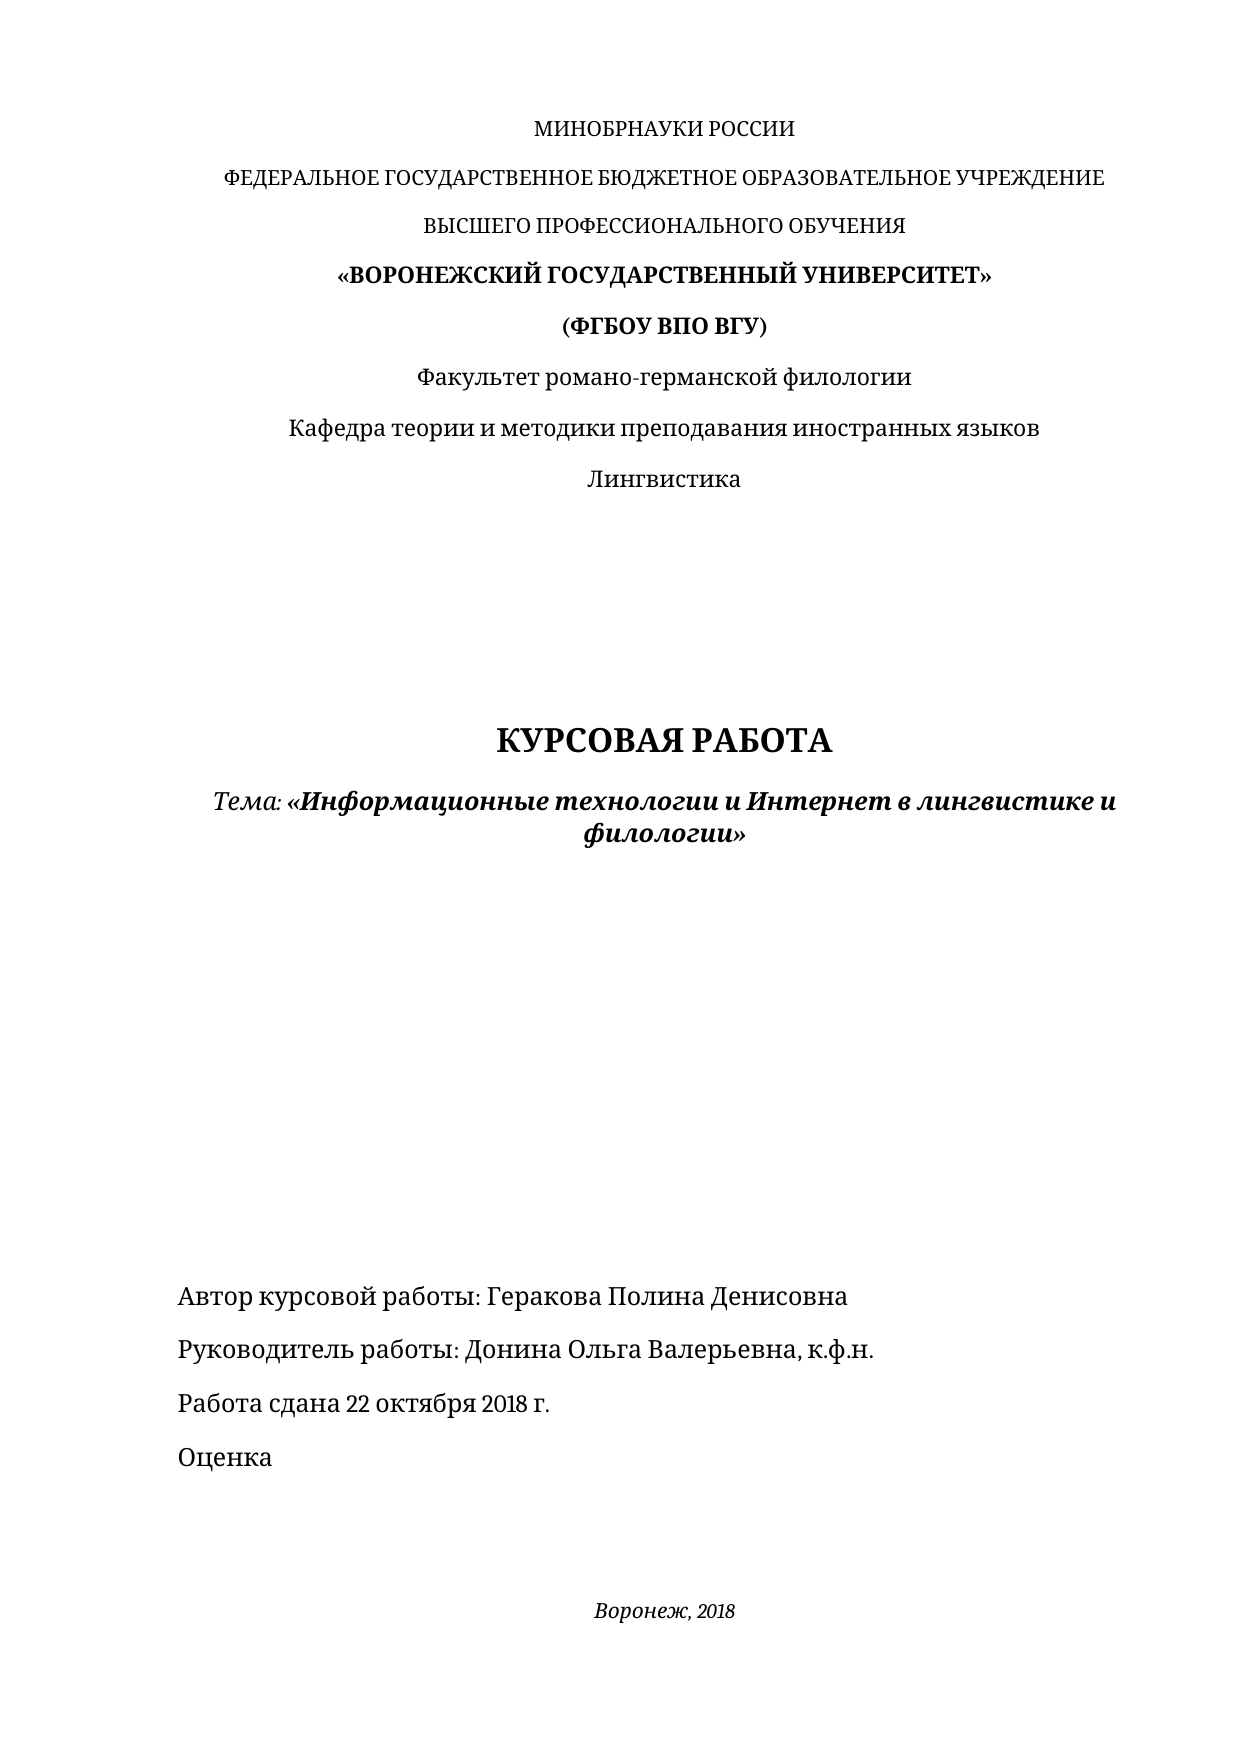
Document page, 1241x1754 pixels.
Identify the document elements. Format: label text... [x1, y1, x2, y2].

text Автор курсовой работы: Геракова Полина Денисовна [177, 1283, 1152, 1311]
text (ФГБОУ ВПО ВГУ) [177, 314, 1152, 341]
text «ВОРОНЕЖСКИЙ ГОСУДАРСТВЕННЫЙ УНИВЕРСИТЕТ» [177, 263, 1152, 289]
text Воронеж, 2018 [177, 1600, 1152, 1624]
text КУРСОВАЯ РАБОТА [177, 722, 1152, 761]
text Лингвистика [177, 467, 1152, 494]
text Работа сдана 22 октября 2018 г. [177, 1390, 1152, 1419]
text Кафедра теории и методики преподавания иностранных языков [177, 416, 1152, 443]
text МИНОБРНАУКИ РОССИИ [177, 118, 1152, 142]
text Тема: «Информационные технологии и Интернет в лингвистике и филологии» [177, 787, 1152, 849]
text ФЕДЕРАЛЬНОЕ ГОСУДАРСТВЕННОЕ БЮДЖЕТНОЕ ОБРАЗОВАТЕЛЬНОЕ УЧРЕЖДЕНИЕ [177, 166, 1152, 190]
text Факультет романо-германской филологии [177, 365, 1152, 392]
text Руководитель работы: Донина Ольга Валерьевна, к.ф.н. [177, 1336, 1152, 1365]
text ВЫСШЕГО ПРОФЕССИОНАЛЬНОГО ОБУЧЕНИЯ [177, 215, 1152, 239]
text Оценка [177, 1444, 1152, 1473]
